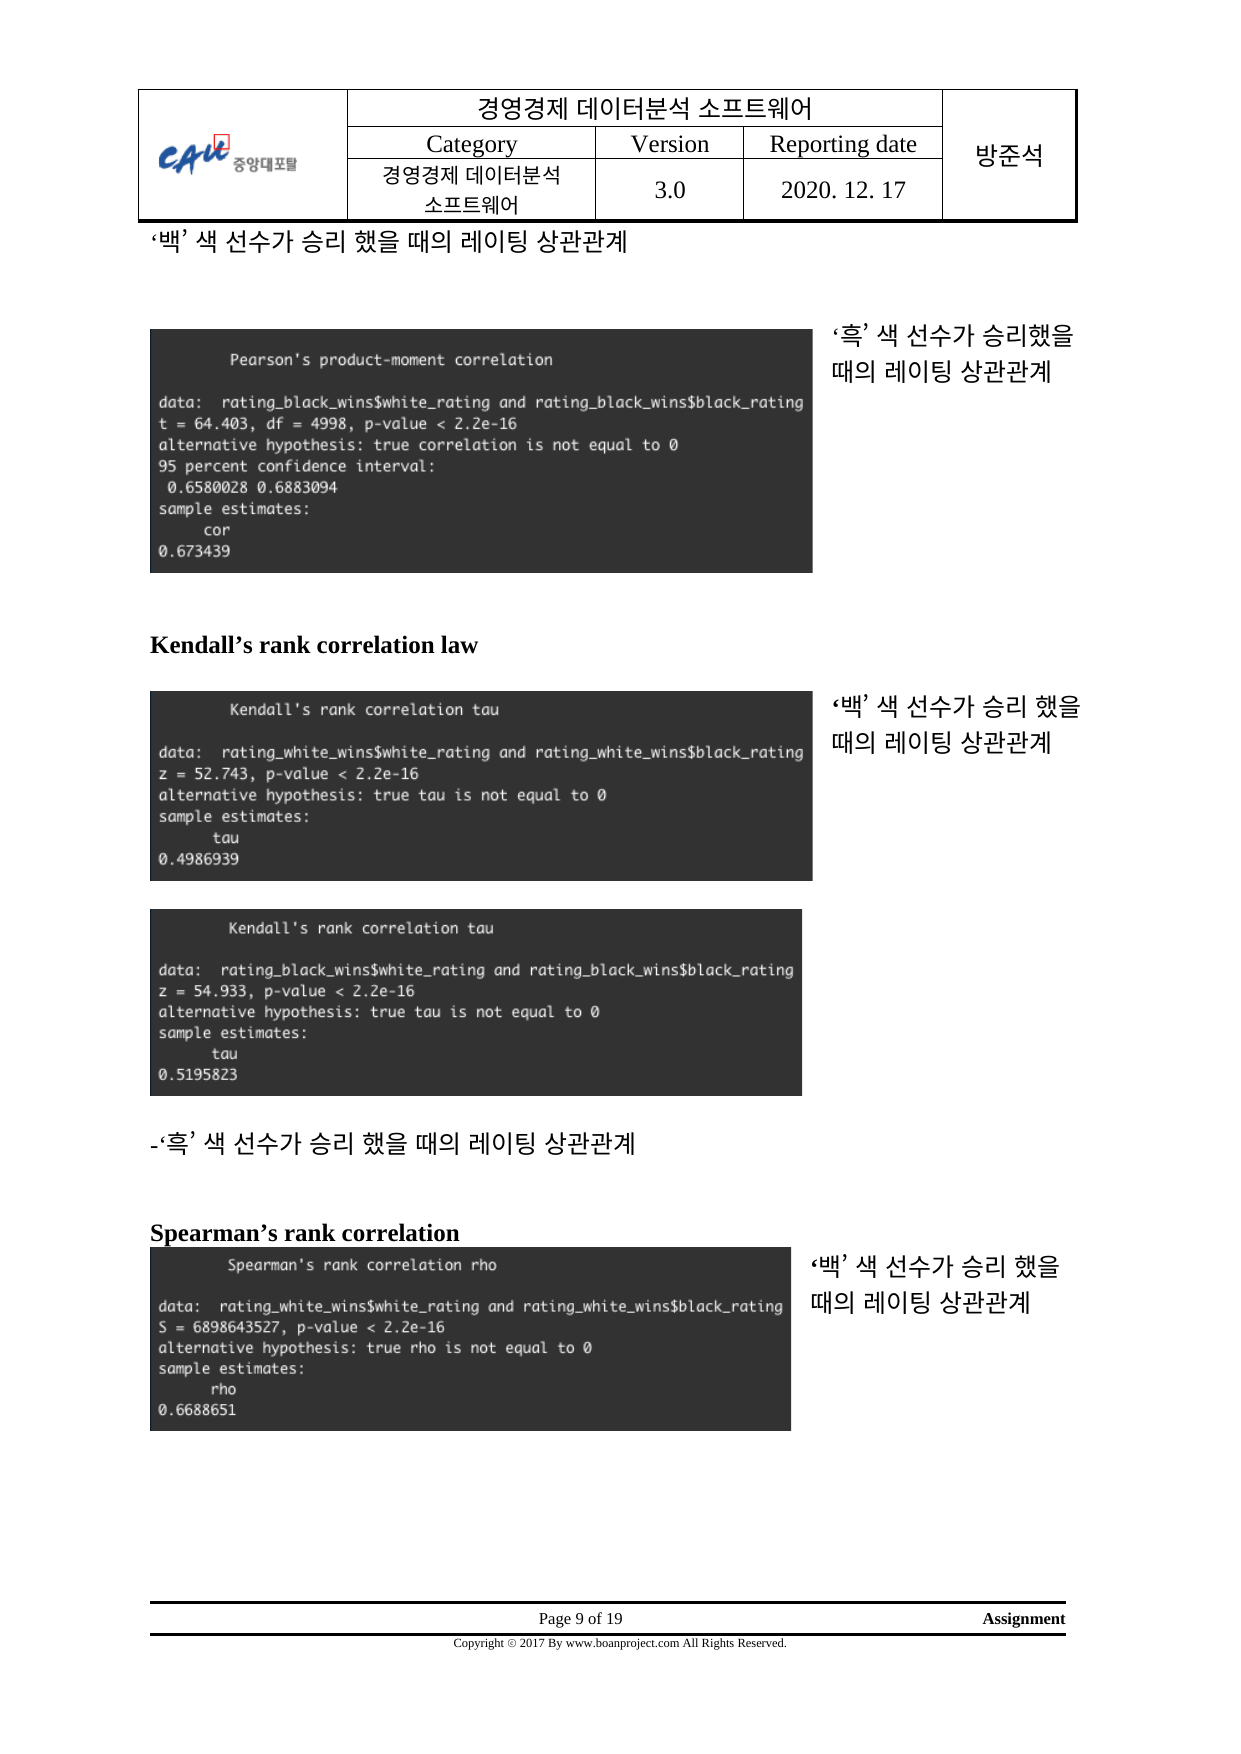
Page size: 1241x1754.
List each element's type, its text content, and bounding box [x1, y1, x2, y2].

picture [150, 909, 803, 1096]
picture [150, 1247, 792, 1431]
text -‘흑’ 색 선수가 승리 했을 때의 레이팅 상관관계 [150, 1124, 1090, 1189]
picture [150, 691, 813, 881]
text Kendall’s rank correlation law [150, 630, 1090, 658]
picture [150, 329, 813, 573]
picture [158, 134, 328, 175]
text ‘백’ 색 선수가 승리 했을 때의 레이팅 상관관계 [150, 177, 1090, 287]
text Spearman’s rank correlation [150, 1218, 1090, 1247]
